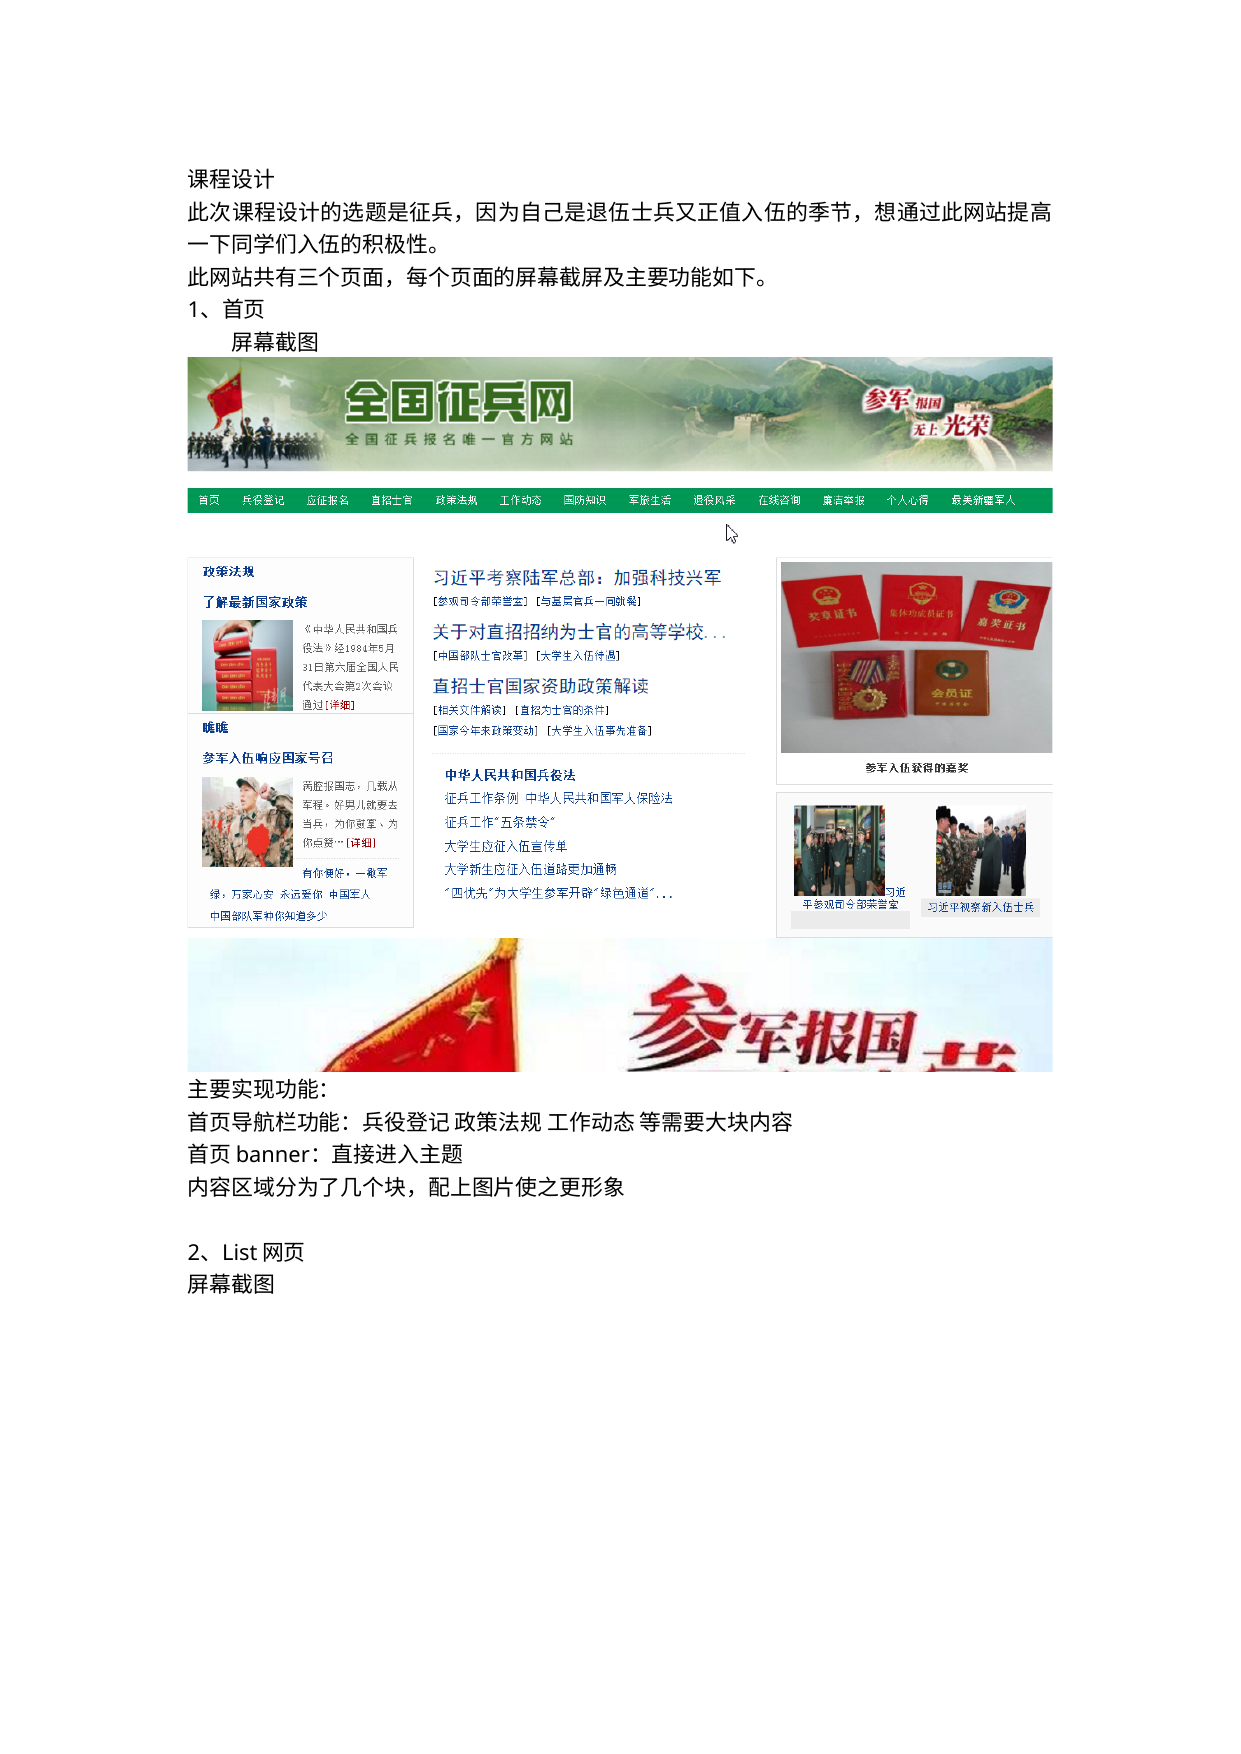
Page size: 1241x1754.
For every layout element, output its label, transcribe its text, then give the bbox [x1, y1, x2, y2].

text 屏幕截图 [187, 324, 1053, 357]
text 此网站共有三个页面，每个页面的屏幕截屏及主要功能如下。 [187, 259, 1053, 292]
text 主要实现功能： [187, 1072, 1053, 1104]
text 2、List网页 [187, 1234, 1053, 1267]
text 首页banner：直接进入主题 [187, 1137, 1053, 1169]
text 课程设计 [187, 162, 1053, 194]
text 1、首页 [187, 292, 1053, 324]
text 内容区域分为了几个块，配上图片使之更形象 [187, 1169, 1053, 1202]
text 此次课程设计的选题是征兵，因为自己是退伍士兵又正值入伍的季节，想通过此网站提高一下同学们入伍的积极性。 [187, 194, 1053, 259]
text 首页导航栏功能：兵役登记 政策法规 工作动态 等需要大块内容 [187, 1104, 1053, 1137]
text 屏幕截图 [187, 1267, 1053, 1299]
picture [187, 357, 1053, 1072]
